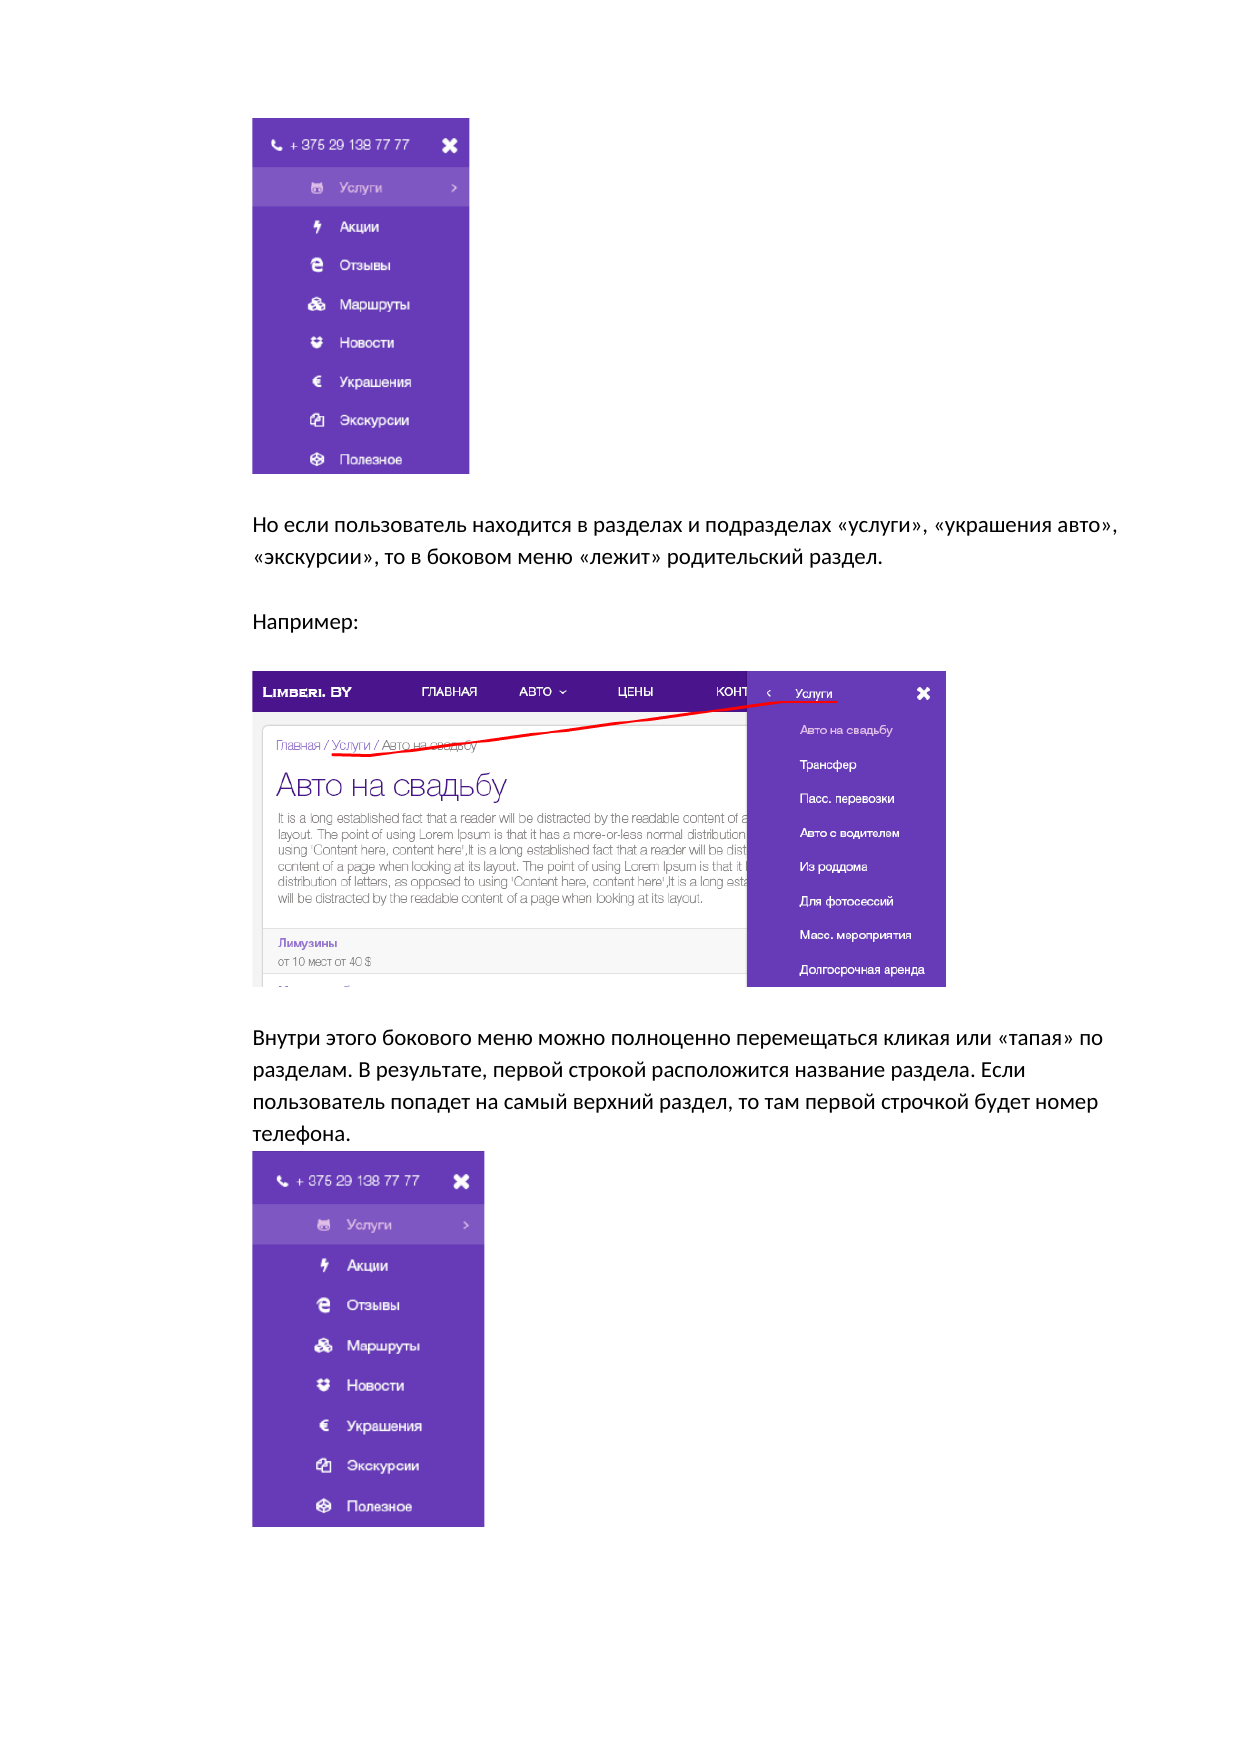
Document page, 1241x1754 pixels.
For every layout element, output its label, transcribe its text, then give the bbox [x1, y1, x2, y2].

picture [252, 118, 470, 474]
picture [252, 1151, 485, 1527]
picture [252, 671, 946, 987]
list Например: [252, 607, 1152, 635]
list Внутри этого бокового меню можно полноценно перемещаться кликая или «тапая» по разделам. В результате, первой строкой расположится название раздела. Если пользователь попадет на самый верхний раздел, то там первой строчкой будет номер телефона. [252, 1023, 1152, 1147]
list Но если пользователь находится в разделах и подразделах «услуги», «украшения авто», «экскурсии», то в боковом меню «лежит» родительский раздел. [252, 510, 1152, 570]
